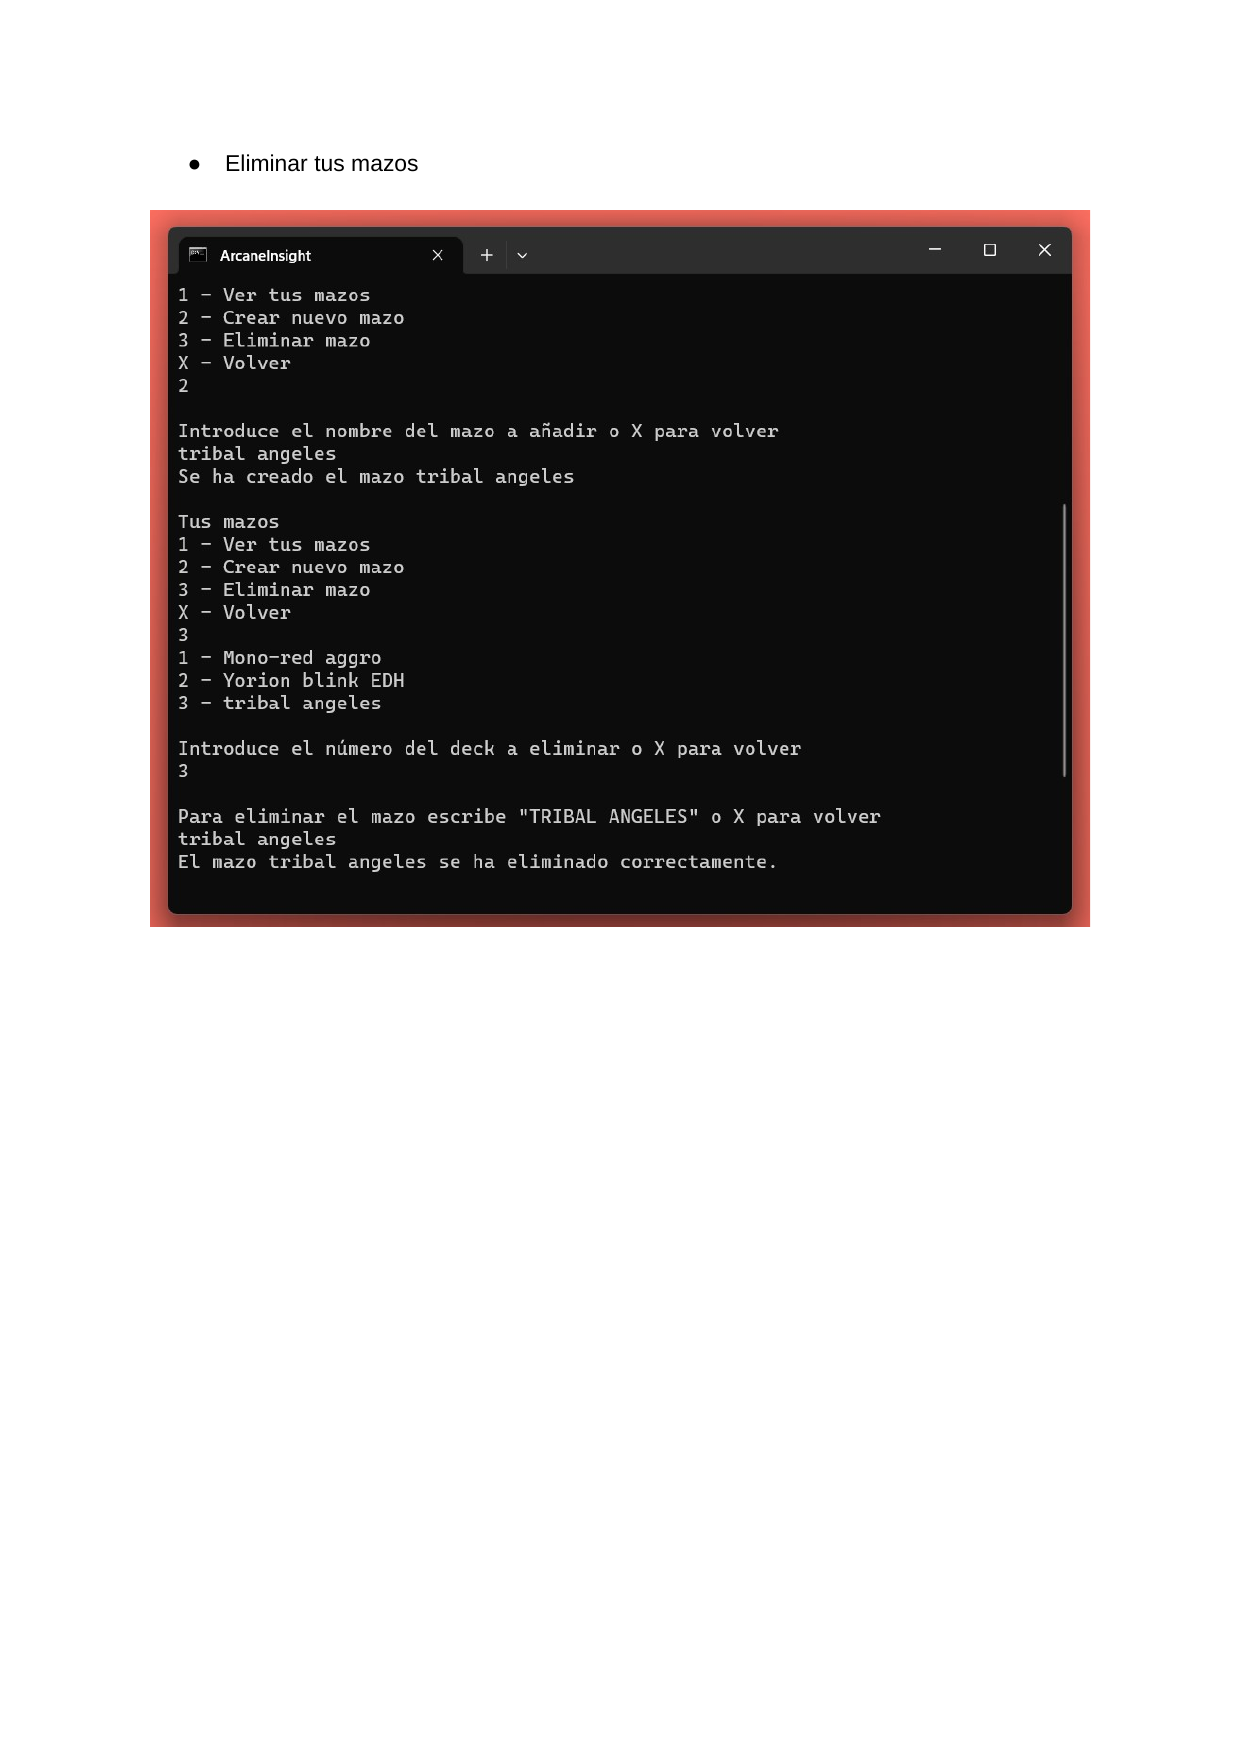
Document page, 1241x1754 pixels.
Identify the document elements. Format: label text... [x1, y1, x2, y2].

picture [150, 210, 1091, 927]
list Eliminar tus mazos [187, 150, 1090, 176]
